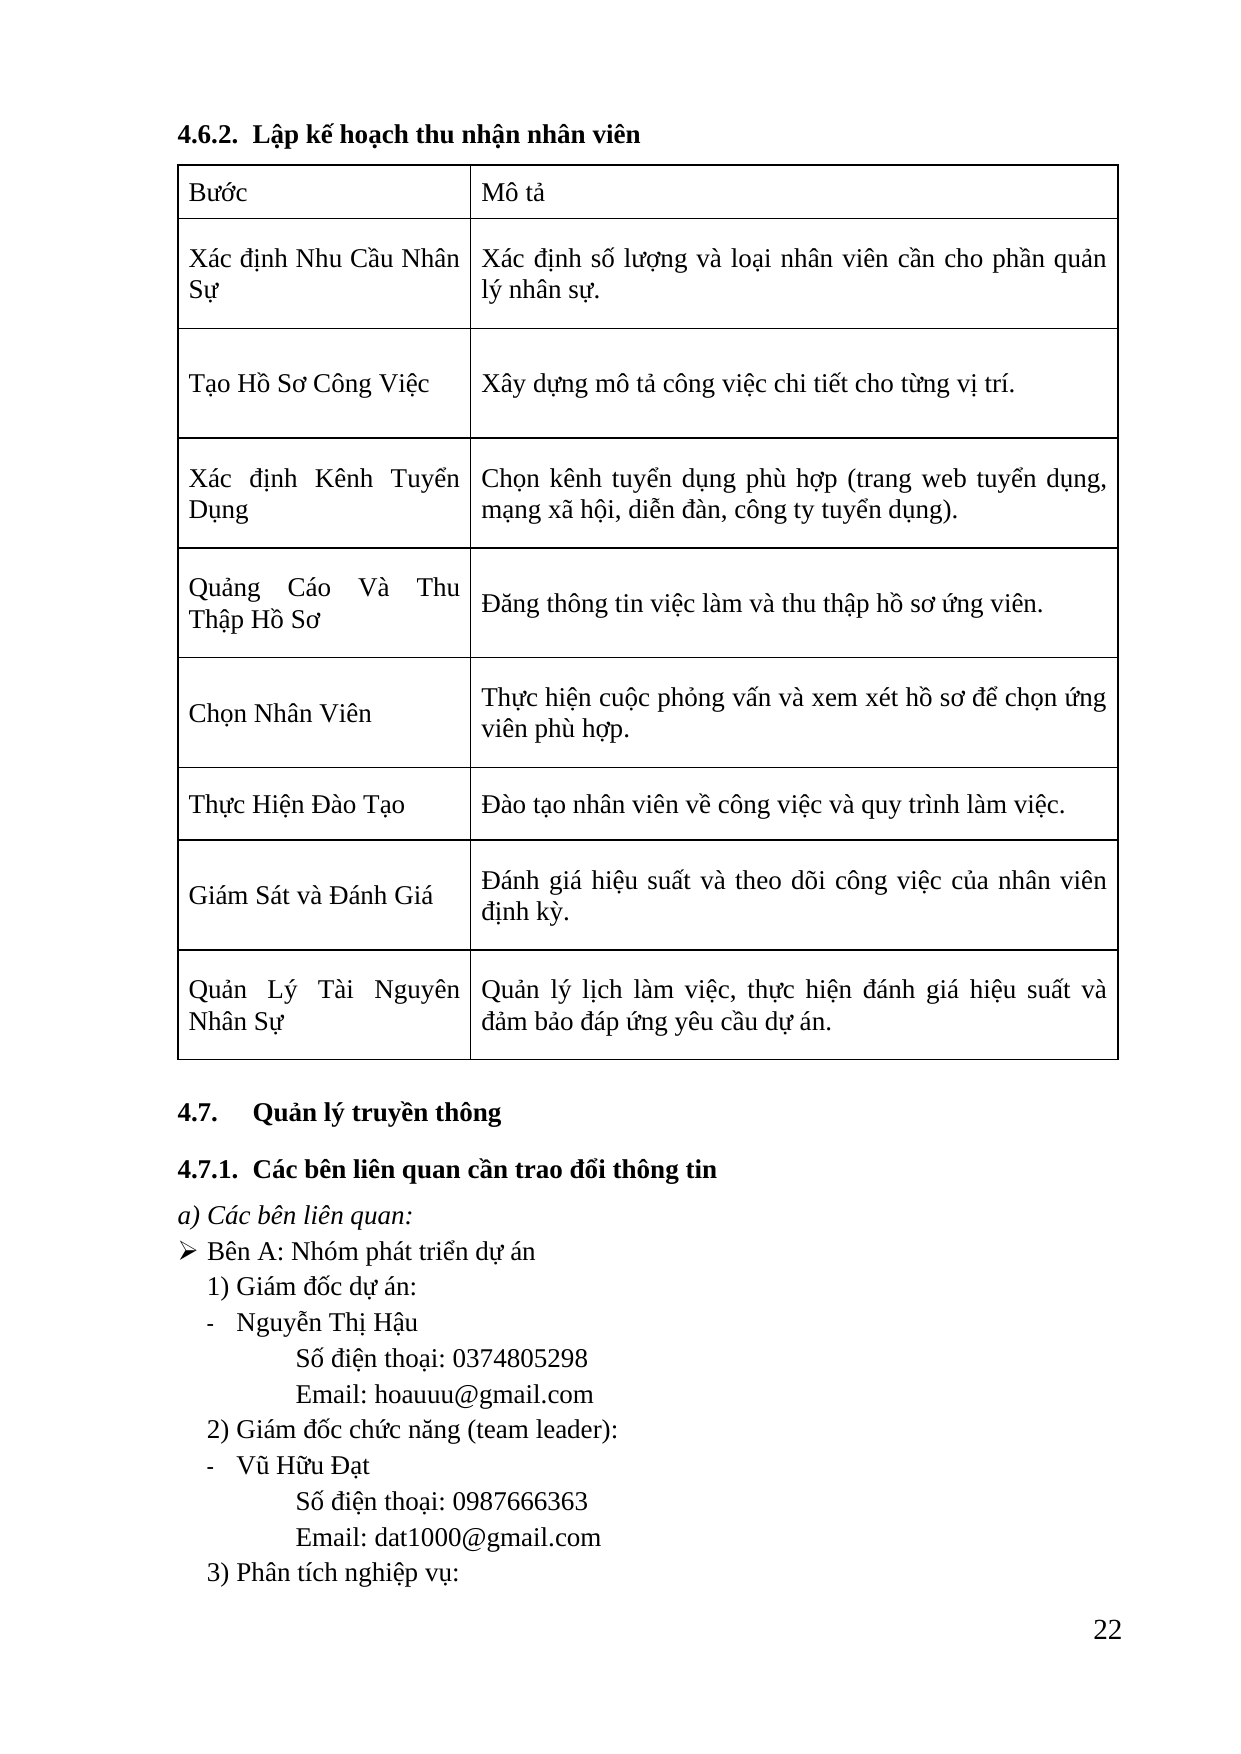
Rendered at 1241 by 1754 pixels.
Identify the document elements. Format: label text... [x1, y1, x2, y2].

table_header Bước [179, 166, 470, 217]
table_cell Quản Lý Tài Nguyên Nhân Sự [179, 951, 470, 1059]
table_cell Xác định số lượng và loại nhân viên cần cho phần quản lý nhân sự. [471, 219, 1117, 327]
table_cell Xác định Nhu Cầu Nhân Sự [179, 219, 470, 327]
subtitle Quản lý truyền thông [177, 1096, 1122, 1127]
list Phân tích nghiệp vụ: [207, 1556, 1122, 1587]
table_cell Giám Sát và Đánh Giá [179, 841, 470, 949]
table_cell Đánh giá hiệu suất và theo dõi công việc của nhân viên định kỳ. [471, 841, 1117, 949]
subtitle Các bên liên quan: [177, 1199, 1122, 1230]
table_cell Chọn Nhân Viên [179, 658, 470, 767]
table_cell Thực hiện cuộc phỏng vấn và xem xét hồ sơ để chọn ứng viên phù hợp. [471, 658, 1117, 767]
text Số điện thoại: 0374805298 [295, 1342, 1122, 1373]
subtitle Các bên liên quan cần trao đổi thông tin [177, 1153, 1122, 1184]
subtitle Lập kế hoạch thu nhận nhân viên [177, 118, 1122, 149]
table_cell Đăng thông tin việc làm và thu thập hồ sơ ứng viên. [471, 549, 1117, 657]
table_cell Thực Hiện Đào Tạo [179, 768, 470, 839]
table_cell Xác định Kênh Tuyển Dụng [179, 439, 470, 547]
table_header Mô tả [471, 166, 1117, 217]
table_cell Tạo Hồ Sơ Công Việc [179, 329, 470, 437]
table_cell Quảng Cáo Và Thu Thập Hồ Sơ [179, 549, 470, 657]
table_cell Quản lý lịch làm việc, thực hiện đánh giá hiệu suất và đảm bảo đáp ứng yêu cầu dự án. [471, 951, 1117, 1059]
table_cell Xây dựng mô tả công việc chi tiết cho từng vị trí. [471, 329, 1117, 437]
list Nguyễn Thị Hậu [207, 1306, 1122, 1337]
list Vũ Hữu Đạt [207, 1449, 1122, 1480]
list Giám đốc dự án: [207, 1271, 1122, 1302]
list Giám đốc chức năng (team leader): [207, 1413, 1122, 1444]
text Số điện thoại: 0987666363 [295, 1485, 1122, 1516]
list Bên A: Nhóm phát triển dự án [177, 1234, 1122, 1266]
text Email: hoauuu@gmail.com [295, 1378, 1122, 1409]
text Email: dat1000@gmail.com [295, 1521, 1122, 1552]
table_cell Chọn kênh tuyển dụng phù hợp (trang web tuyển dụng, mạng xã hội, diễn đàn, công ty tuyển dụng). [471, 439, 1117, 547]
table_cell Đào tạo nhân viên về công việc và quy trình làm việc. [471, 768, 1117, 839]
